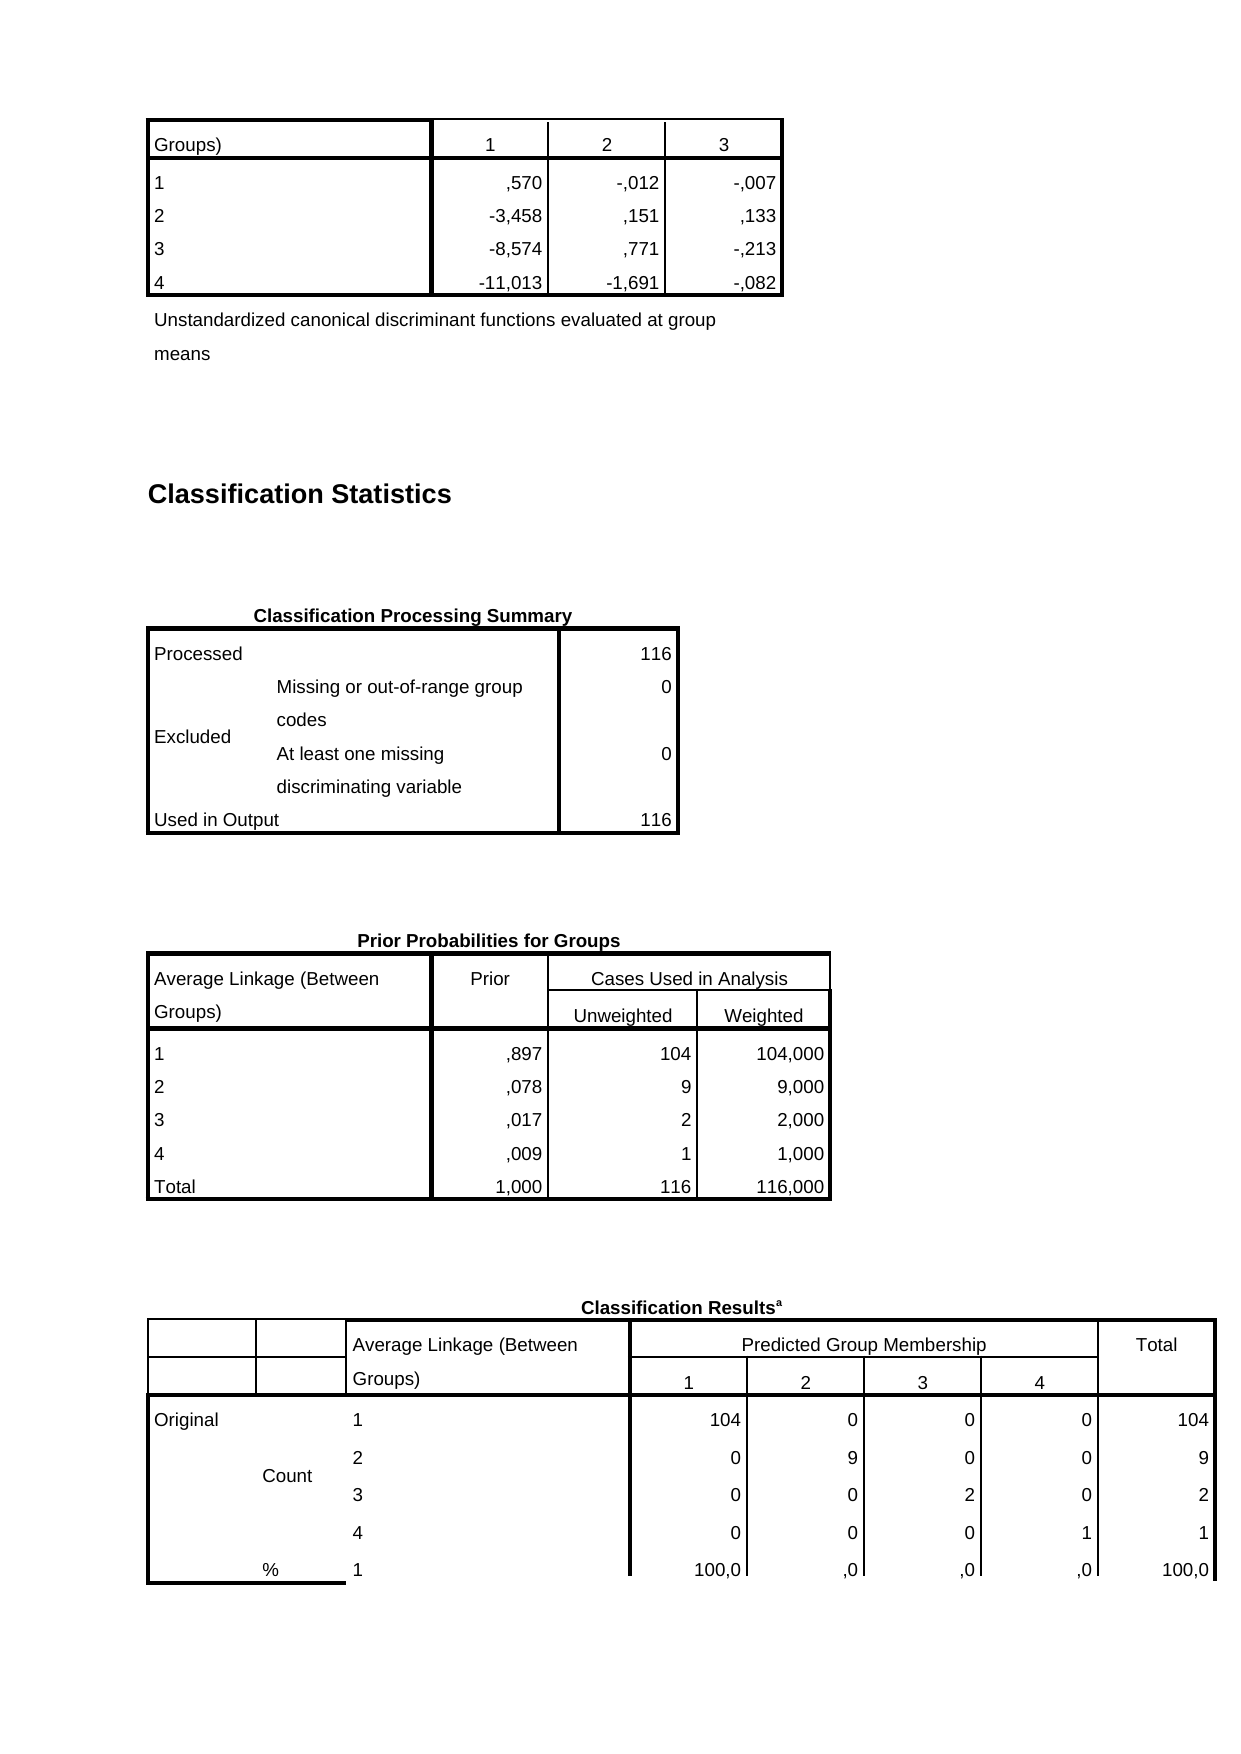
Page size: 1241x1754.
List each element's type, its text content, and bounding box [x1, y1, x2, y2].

table_cell 9 [1099, 1431, 1213, 1468]
table_cell ,133 [666, 193, 780, 226]
table_cell Unweighted [549, 991, 696, 1026]
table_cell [150, 122, 429, 156]
table_cell Total [150, 1164, 429, 1197]
table_cell 1 [346, 1397, 628, 1431]
table_cell 2 [150, 193, 429, 226]
table_cell 4 [150, 1131, 429, 1164]
table_cell 2,000 [698, 1097, 828, 1131]
table_cell 0 [632, 1468, 746, 1506]
table_cell Predicted Group Membership [632, 1322, 1097, 1356]
table_cell Cases Used in Analysis [549, 956, 829, 989]
table_cell -,082 [666, 260, 780, 293]
table_cell 0 [982, 1431, 1097, 1468]
table_cell 0 [865, 1506, 980, 1543]
text Classification Statistics [148, 478, 1093, 510]
table_cell 3 [865, 1358, 980, 1393]
table_cell 0 [632, 1506, 746, 1543]
table_cell Original [150, 1397, 256, 1581]
table_cell 0 [561, 731, 676, 797]
table_cell 0 [982, 1397, 1097, 1431]
table_cell 2 [865, 1468, 980, 1506]
table_cell -8,574 [434, 226, 547, 260]
table_cell 0 [561, 664, 676, 731]
table_cell 2 [346, 1431, 628, 1468]
table_cell -,012 [549, 160, 664, 193]
table_cell -1,691 [549, 260, 664, 293]
table_cell [257, 1320, 345, 1356]
table_cell 4 [150, 260, 429, 293]
table_cell 3 [346, 1468, 628, 1506]
table_cell 1,000 [698, 1131, 828, 1164]
table_cell 0 [982, 1468, 1097, 1506]
table_cell ,0 [981, 1543, 1098, 1581]
table_cell [149, 1320, 255, 1356]
table_cell 116 [561, 797, 676, 831]
table_cell -,007 [666, 160, 780, 193]
table_cell 3 [150, 226, 429, 260]
table_cell 116,000 [698, 1164, 828, 1197]
table_cell Average Linkage (Between Groups) [150, 956, 429, 1026]
table_cell ,771 [549, 226, 664, 260]
table_cell 0 [748, 1468, 863, 1506]
table_cell ,151 [549, 193, 664, 226]
table_cell ,017 [434, 1097, 547, 1131]
table_cell 1 [1099, 1506, 1213, 1543]
table_cell 9 [748, 1431, 863, 1468]
table_cell 0 [748, 1506, 863, 1543]
table_cell % [256, 1543, 346, 1581]
table_cell Unstandardized canonical discriminant functions evaluated at group means [148, 297, 782, 364]
table_cell 104 [549, 1031, 696, 1064]
table_cell Used in Output [150, 797, 557, 831]
table_cell Missing or out-of-range group codes [270, 664, 557, 731]
table_cell Weighted [698, 991, 828, 1026]
table_cell 1,000 [434, 1164, 547, 1197]
table_cell -11,013 [434, 260, 547, 293]
table_cell 104 [632, 1397, 746, 1431]
table_cell 0 [632, 1431, 746, 1468]
table_cell 1 [150, 160, 429, 193]
table_cell 0 [748, 1397, 863, 1431]
table_cell 1 [150, 1031, 429, 1064]
table_cell Excluded [150, 664, 270, 797]
table_cell 2 [150, 1064, 429, 1097]
table_cell 1 [632, 1358, 746, 1393]
table_cell [149, 1358, 255, 1393]
table_cell 0 [865, 1431, 980, 1468]
table_cell Average Linkage (Between Groups) [347, 1322, 628, 1393]
table_cell 1 [346, 1543, 630, 1581]
table_cell 9,000 [698, 1064, 828, 1097]
table_cell 0 [865, 1397, 980, 1431]
table_cell ,570 [434, 160, 547, 193]
table_cell -3,458 [434, 193, 547, 226]
table_cell 1 [434, 120, 548, 156]
table_cell ,897 [434, 1031, 547, 1064]
table_cell 1 [982, 1506, 1097, 1543]
table_cell 100,0 [630, 1543, 747, 1581]
table_cell 4 [982, 1358, 1097, 1393]
table_cell 4 [346, 1506, 628, 1543]
table_cell At least one missing discriminating variable [270, 731, 557, 797]
table_cell Prior [434, 956, 547, 1026]
table_cell ,0 [747, 1543, 864, 1581]
table_cell -,213 [666, 226, 780, 260]
table_cell 116 [549, 1164, 696, 1197]
table_cell 3 [150, 1097, 429, 1131]
table_cell 2 [549, 1097, 696, 1131]
table_cell 104 [1099, 1397, 1213, 1431]
table_cell 2 [748, 1358, 863, 1393]
table_cell Total [1099, 1322, 1213, 1393]
table_cell 116 [561, 631, 676, 664]
table_cell 3 [665, 120, 780, 156]
table_cell 1 [549, 1131, 696, 1164]
table_cell 2 [1099, 1468, 1213, 1506]
table_cell 104,000 [698, 1031, 828, 1064]
table_header Prior Probabilities for Groups [148, 918, 830, 951]
table_cell [257, 1358, 345, 1393]
table_cell ,078 [434, 1064, 547, 1097]
table_cell Processed [150, 631, 557, 664]
table_header Classification Resultsa [148, 1285, 1215, 1318]
table_cell ,009 [434, 1131, 547, 1164]
table_cell Count [256, 1397, 346, 1543]
table_cell 9 [549, 1064, 696, 1097]
table_header Classification Processing Summary [148, 593, 678, 626]
table_cell 100,0 [1098, 1543, 1213, 1581]
table_cell 2 [548, 120, 665, 156]
table_cell ,0 [864, 1543, 981, 1581]
